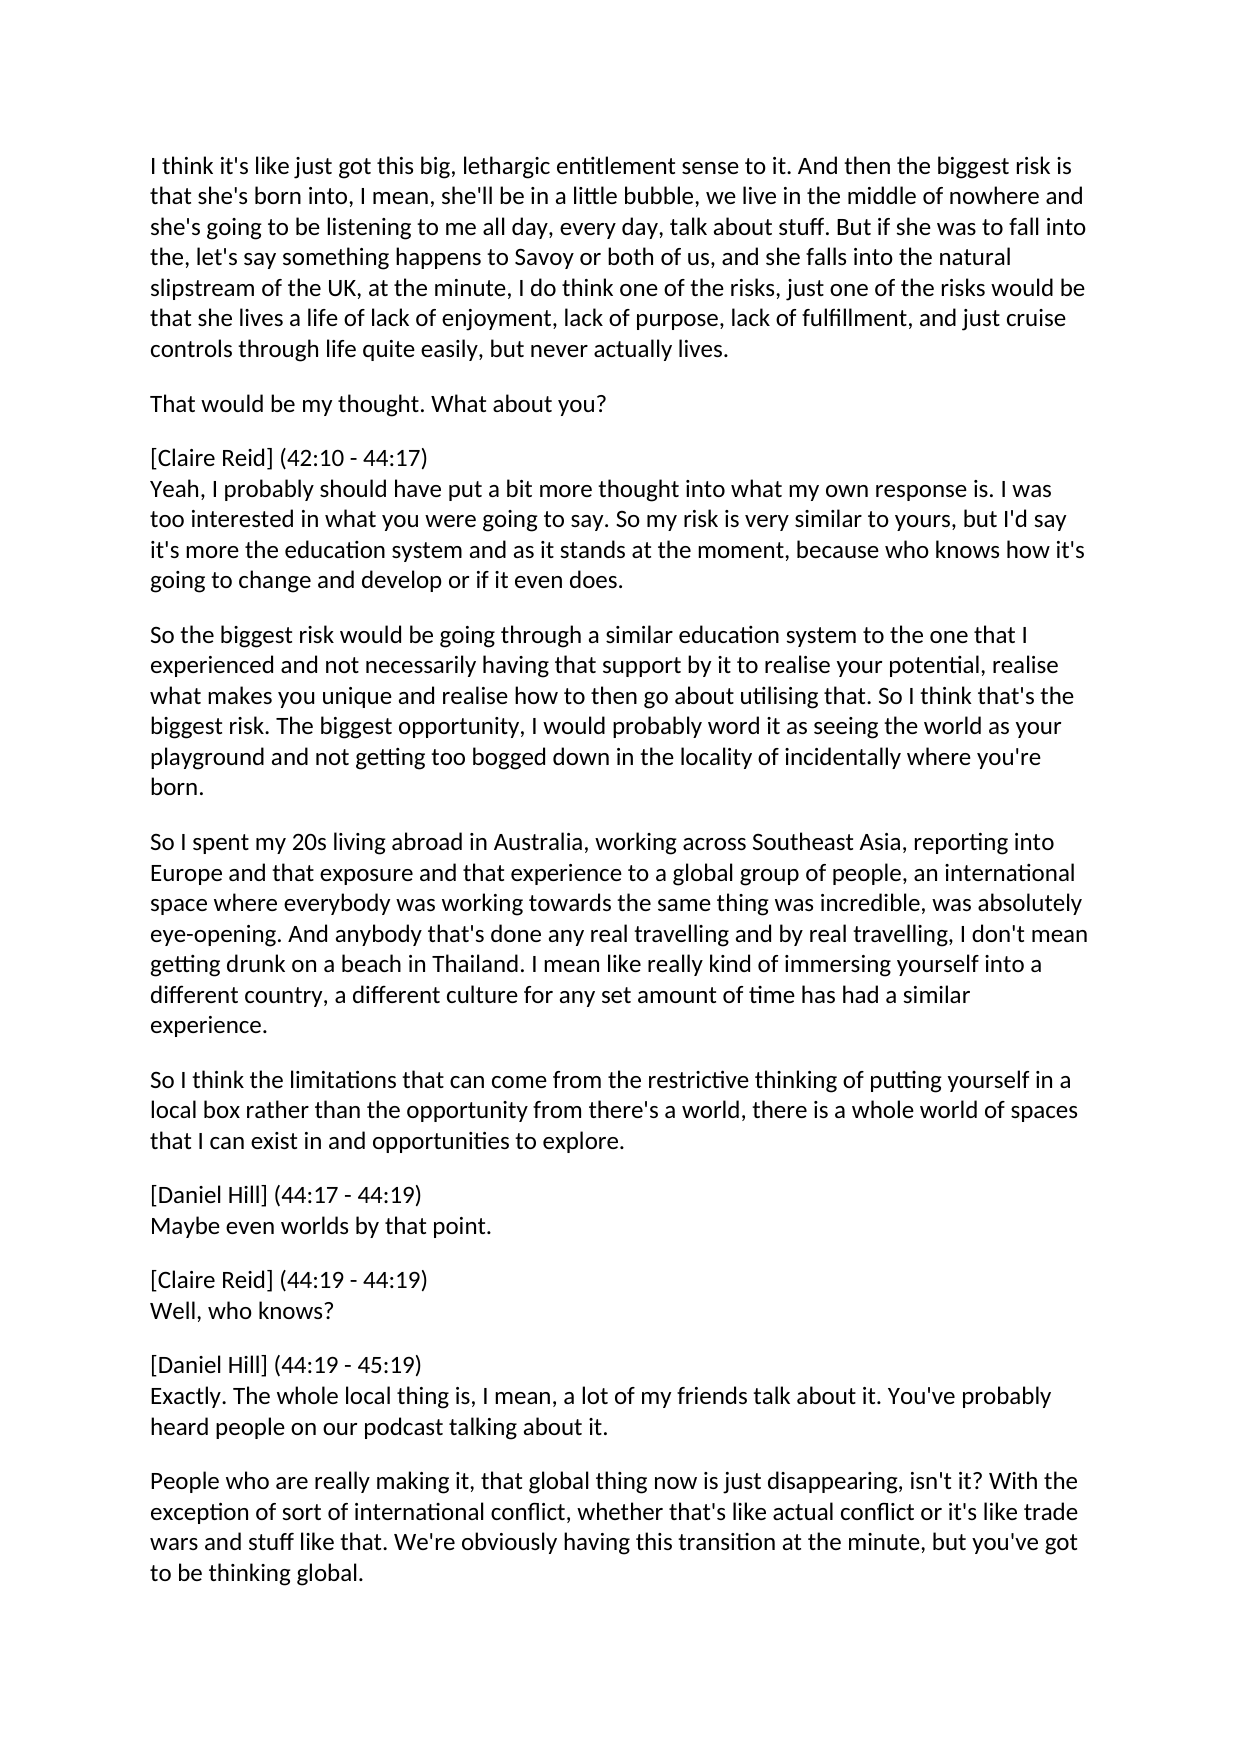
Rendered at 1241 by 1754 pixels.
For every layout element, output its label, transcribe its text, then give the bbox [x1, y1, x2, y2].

text [Daniel Hill] (44:17 - 44:19) [150, 1179, 1090, 1210]
text Exactly. The whole local thing is, I mean, a lot of my friends talk about it. You've probably heard people on our podcast talking about it. [150, 1380, 1090, 1441]
text So the biggest risk would be going through a similar education system to the one that I experienced and not necessarily having that support by it to realise your potential, realise what makes you unique and realise how to then go about utilising that. So I think that's the biggest risk. The biggest opportunity, I would probably word it as seeing the world as your playground and not getting too bogged down in the locality of incidentally where you're born. [150, 619, 1090, 802]
text I think it's like just got this big, lethargic entitlement sense to it. And then the biggest risk is that she's born into, I mean, she'll be in a little bubble, we live in the middle of nowhere and she's going to be listening to me all day, every day, talk about stuff. But if she was to fall into the, let's say something happens to Savoy or both of us, and she falls into the natural slipstream of the UK, at the minute, I do think one of the risks, just one of the risks would be that she lives a life of lack of enjoyment, lack of purpose, lack of fulfillment, and just cruise controls through life quite easily, but never actually lives. [150, 150, 1090, 364]
text [Claire Reid] (44:19 - 44:19) [150, 1264, 1090, 1295]
text That would be my thought. What about you? [150, 388, 1090, 418]
text So I think the limitations that can come from the restrictive thinking of putting yourself in a local box rather than the opportunity from there's a world, there is a whole world of spaces that I can exist in and opportunities to explore. [150, 1064, 1090, 1155]
text [Daniel Hill] (44:19 - 45:19) [150, 1350, 1090, 1380]
text Well, who knows? [150, 1295, 1090, 1326]
text People who are really making it, that global thing now is just disappearing, isn't it? With the exception of sort of international conflict, whether that's like actual conflict or it's like trade wars and stuff like that. We're obviously having this transition at the minute, but you've got to be thinking global. [150, 1465, 1090, 1587]
text So I spent my 20s living abroad in Australia, working across Southeast Asia, reporting into Europe and that exposure and that experience to a global group of people, an international space where everybody was working towards the same thing was incredible, was absolutely eye-opening. And anybody that's done any real travelling and by real travelling, I don't mean getting drunk on a beach in Thailand. I mean like really kind of immersing yourself into a different country, a different culture for any set amount of time has had a similar experience. [150, 826, 1090, 1040]
text Maybe even worlds by that point. [150, 1210, 1090, 1241]
text [Claire Reid] (42:10 - 44:17) [150, 442, 1090, 473]
text Yeah, I probably should have put a bit more thought into what my own response is. I was too interested in what you were going to say. So my risk is very similar to yours, but I'd say it's more the education system and as it stands at the moment, because who knows how it's going to change and develop or if it even does. [150, 473, 1090, 595]
